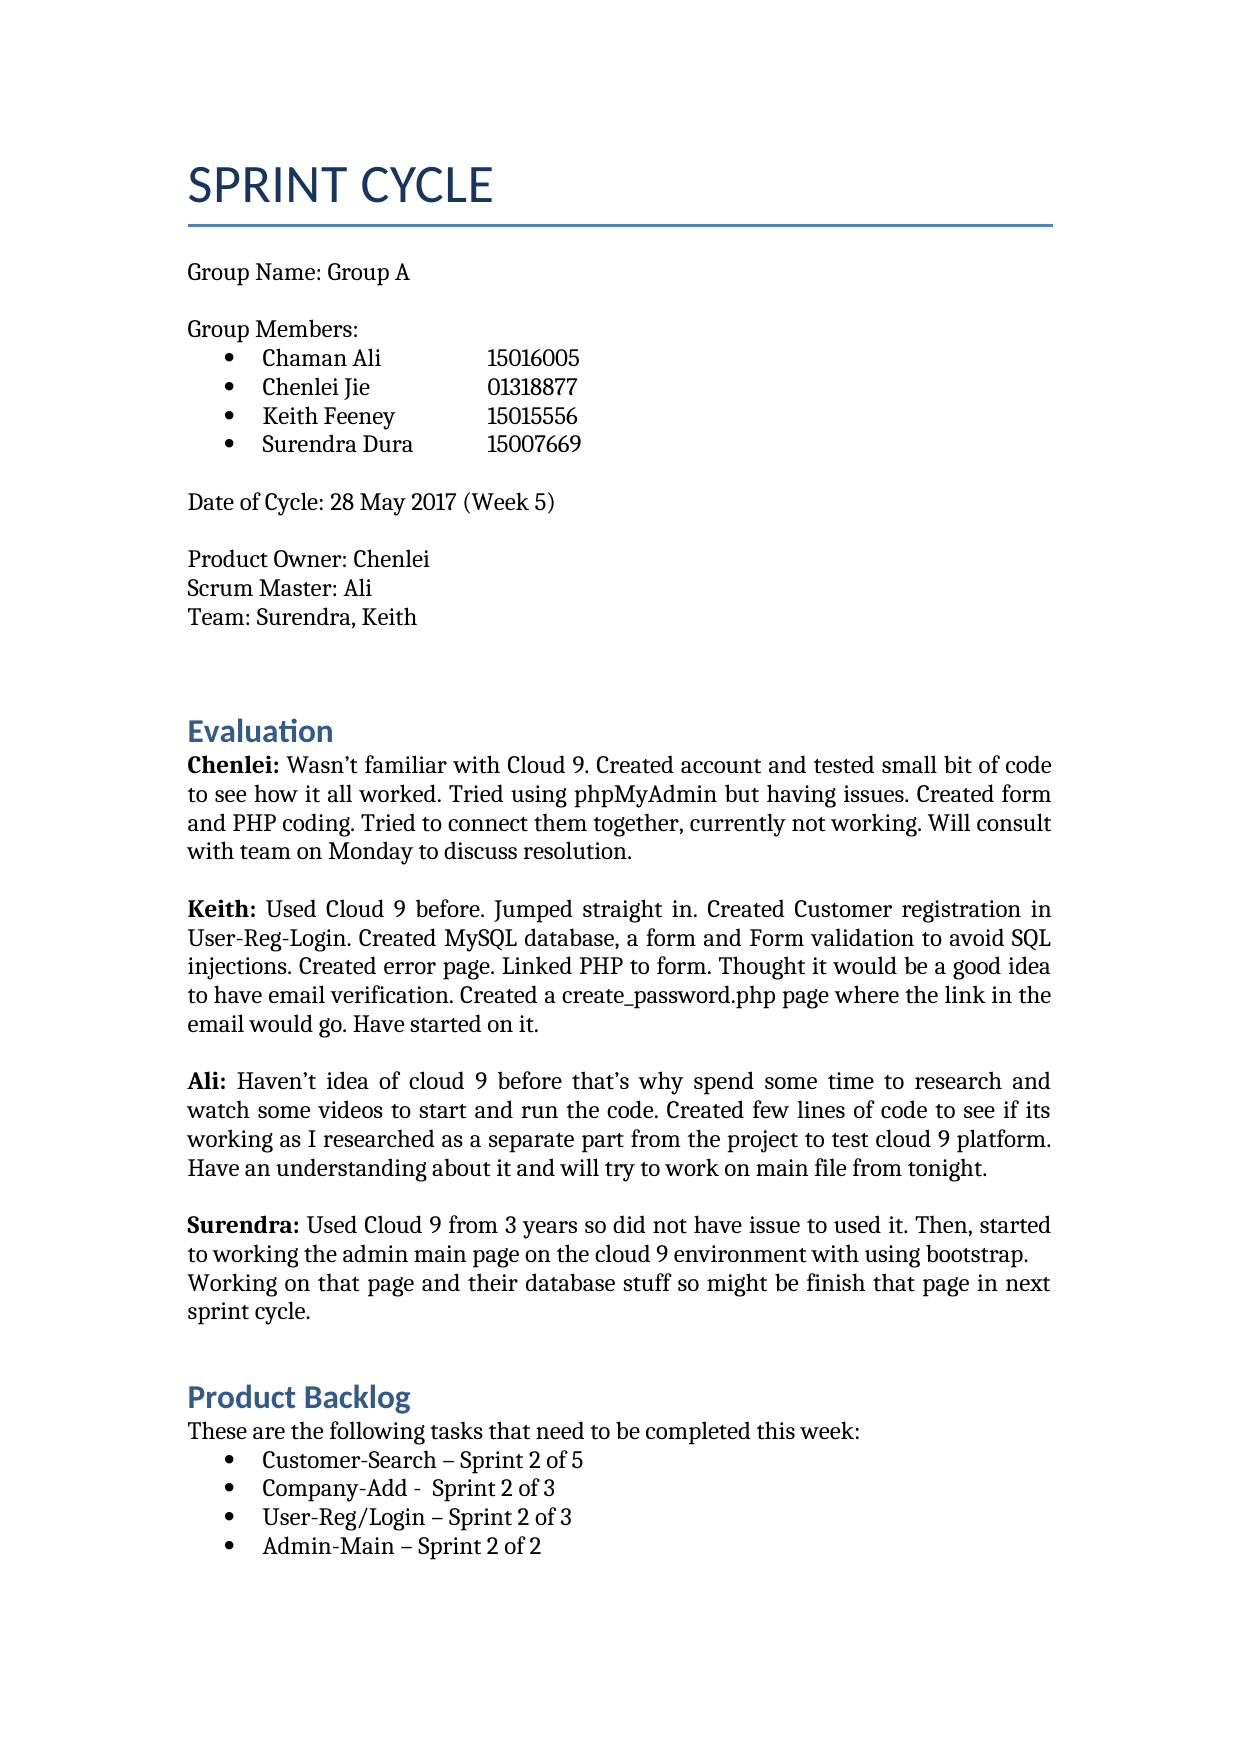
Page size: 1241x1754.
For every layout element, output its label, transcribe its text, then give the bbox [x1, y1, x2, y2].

subtitle Evaluation [187, 710, 1053, 751]
list User-Reg/Login – Sprint 2 of 3 [225, 1503, 1053, 1532]
list Surendra Dura 15007669 [225, 430, 1053, 459]
text Group Name: Group A [187, 258, 1053, 287]
title SPRINT CYCLE [187, 150, 1053, 227]
text Ali: Haven’t idea of cloud 9 before that’s why spend some time to research and watch some videos to start and run the code. Created few lines of code to see if its working as I researched as a separate part from the project to test cloud 9 platform. Have an understanding about it and will try to work on main file from tonight. [187, 1067, 1053, 1182]
list Chaman Ali 15016005 [225, 344, 1053, 373]
list Customer-Search – Sprint 2 of 5 [225, 1446, 1053, 1474]
text Keith: Used Cloud 9 before. Jumped straight in. Created Customer registration in User-Reg-Login. Created MySQL database, a form and Form validation to avoid SQL injections. Created error page. Linked PHP to form. Thought it would be a good idea to have email verification. Created a create_password.php page where the link in the email would go. Have started on it. [187, 895, 1053, 1038]
text Working on that page and their database stuff so might be finish that page in next sprint cycle. [187, 1268, 1053, 1326]
text Surendra: Used Cloud 9 from 3 years so did not have issue to used it. Then, started to working the admin main page on the cloud 9 environment with using bootstrap. [187, 1211, 1053, 1268]
list Keith Feeney 15015556 [225, 402, 1053, 430]
list Company-Add - Sprint 2 of 3 [225, 1474, 1053, 1503]
text Product Owner: Chenlei [187, 545, 1053, 574]
text These are the following tasks that need to be completed this week: [187, 1417, 1053, 1446]
text Team: Surendra, Keith [187, 603, 1053, 632]
text Date of Cycle: 28 May 2017 (Week 5) [187, 488, 1053, 517]
list Chenlei Jie 01318877 [225, 373, 1053, 402]
list Admin-Main – Sprint 2 of 2 [225, 1532, 1053, 1561]
text Group Members: [187, 315, 1053, 344]
text Chenlei: Wasn’t familiar with Cloud 9. Created account and tested small bit of code to see how it all worked. Tried using phpMyAdmin but having issues. Created form and PHP coding. Tried to connect them together, currently not working. Will consult with team on Monday to discuss resolution. [187, 751, 1053, 866]
subtitle Product Backlog [187, 1376, 1053, 1417]
text Scrum Master: Ali [187, 574, 1053, 603]
